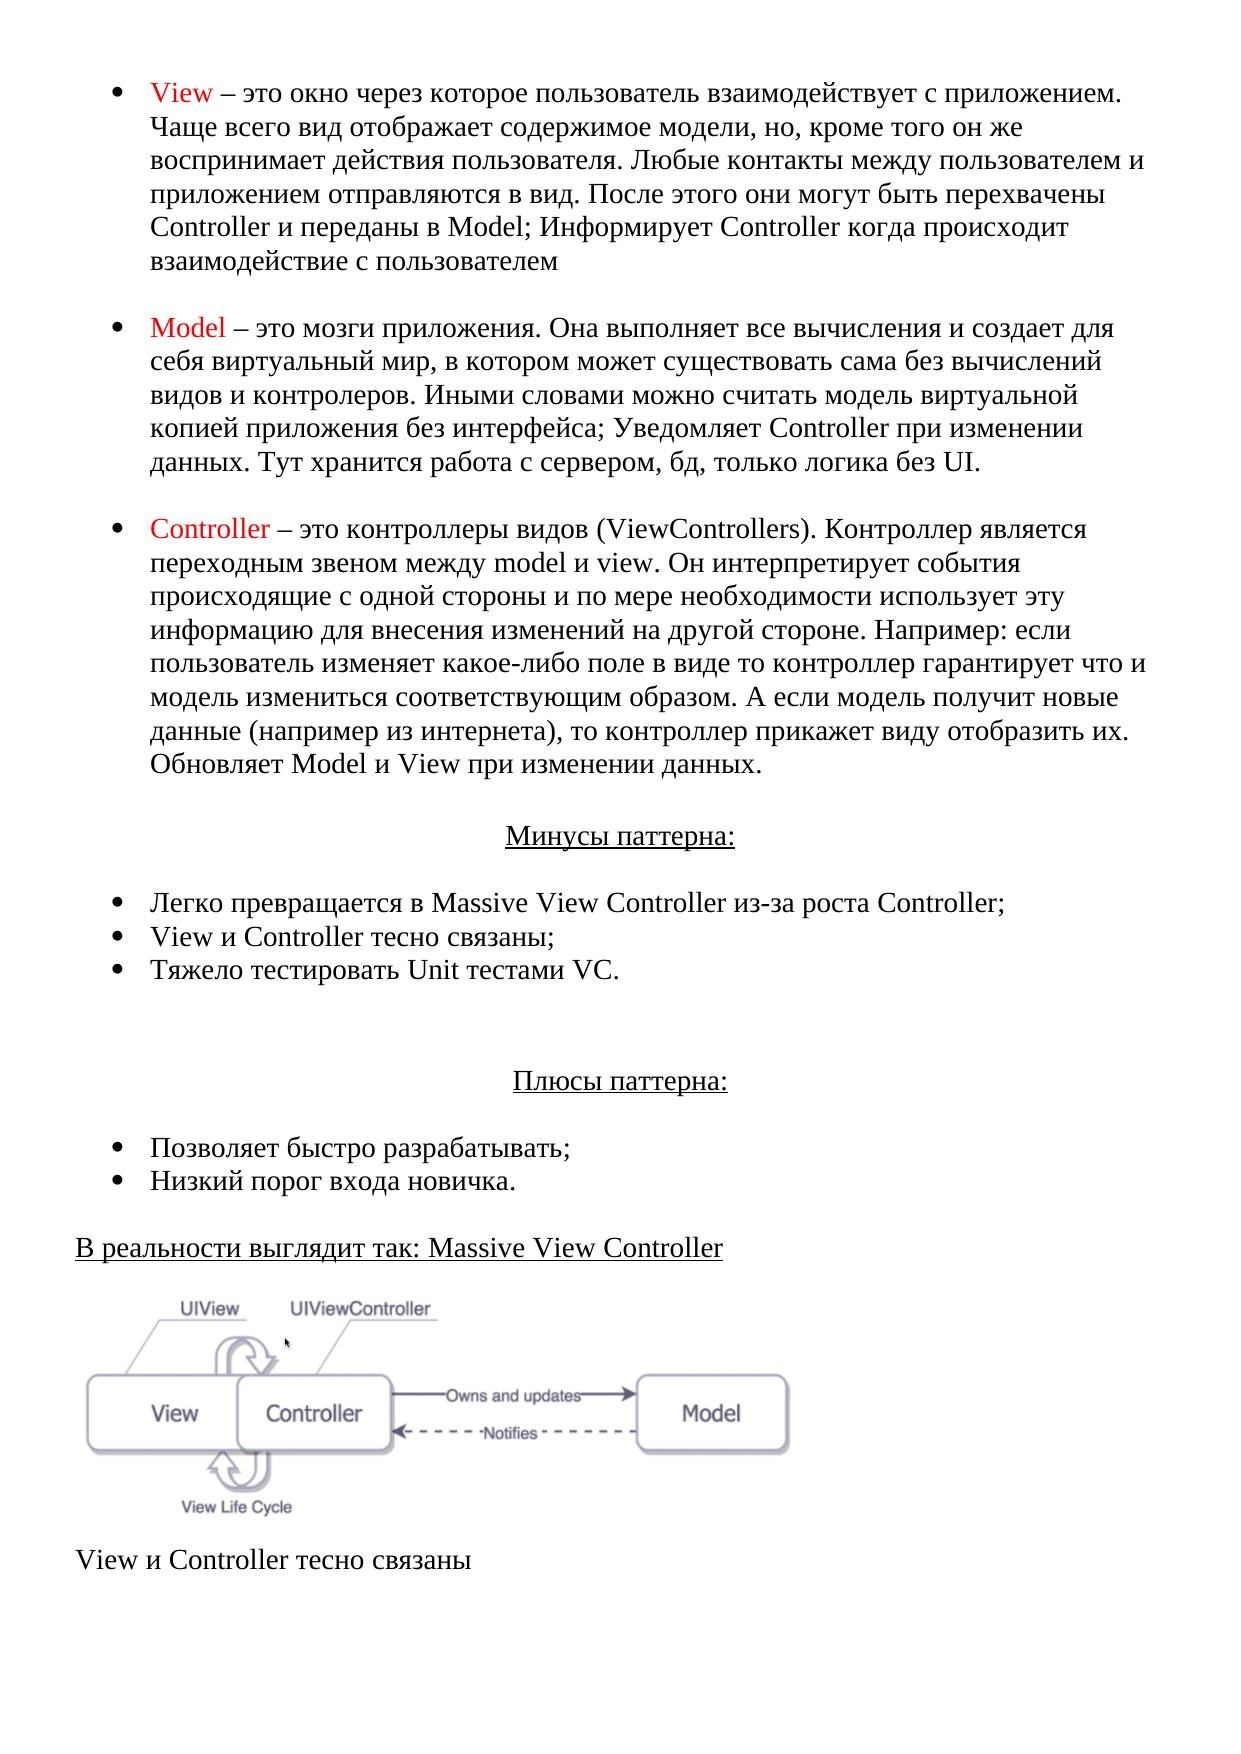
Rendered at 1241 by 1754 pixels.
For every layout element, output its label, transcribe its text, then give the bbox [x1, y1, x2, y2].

list View и Controller тесно связаны; [112, 919, 1165, 952]
list Низкий порог входа новичка. [112, 1163, 1165, 1197]
list Тяжело тестировать Unit тестами VC. [112, 952, 1165, 986]
text В реальности выглядит так: Massive View Controller [75, 1231, 1165, 1264]
text Плюсы паттерна: [75, 1063, 1165, 1096]
list Легко превращается в Massive View Controller из-за роста Controller; [112, 885, 1165, 919]
picture [73, 1284, 819, 1530]
list Позволяет быстро разрабатывать; [112, 1130, 1165, 1163]
text Минусы паттерна: [75, 818, 1165, 852]
text View и Controller тесно связаны [75, 1542, 1165, 1576]
list Model – это мозги приложения. Она выполняет все вычисления и создает для себя виртуальный мир, в котором может существовать сама без вычислений видов и контролеров. Иными словами можно считать модель виртуальной копией приложения без интерфейса; Уведомляет Controller при изменении данных. Тут хранится работа с сервером, бд, только логика без UI. [112, 310, 1165, 478]
list View – это окно через которое пользователь взаимодействует с приложением. Чаще всего вид отображает содержимое модели, но, кроме того он же воспринимает действия пользователя. Любые контакты между пользователем и приложением отправляются в вид. После этого они могут быть перехвачены Controller и переданы в Model; Информирует Controller когда происходит взаимодействие с пользователем [112, 75, 1165, 276]
list Controller – это контроллеры видов (ViewControllers). Контроллер является переходным звеном между model и view. Он интерпретирует события происходящие с одной стороны и по мере необходимости использует эту информацию для внесения изменений на другой стороне. Например: если пользователь изменяет какое-либо поле в виде то контроллер гарантирует что и модель измениться соответствующим образом. А если модель получит новые данные (например из интернета), то контроллер прикажет виду отобразить их. Обновляет Model и View при изменении данных. [112, 511, 1165, 780]
